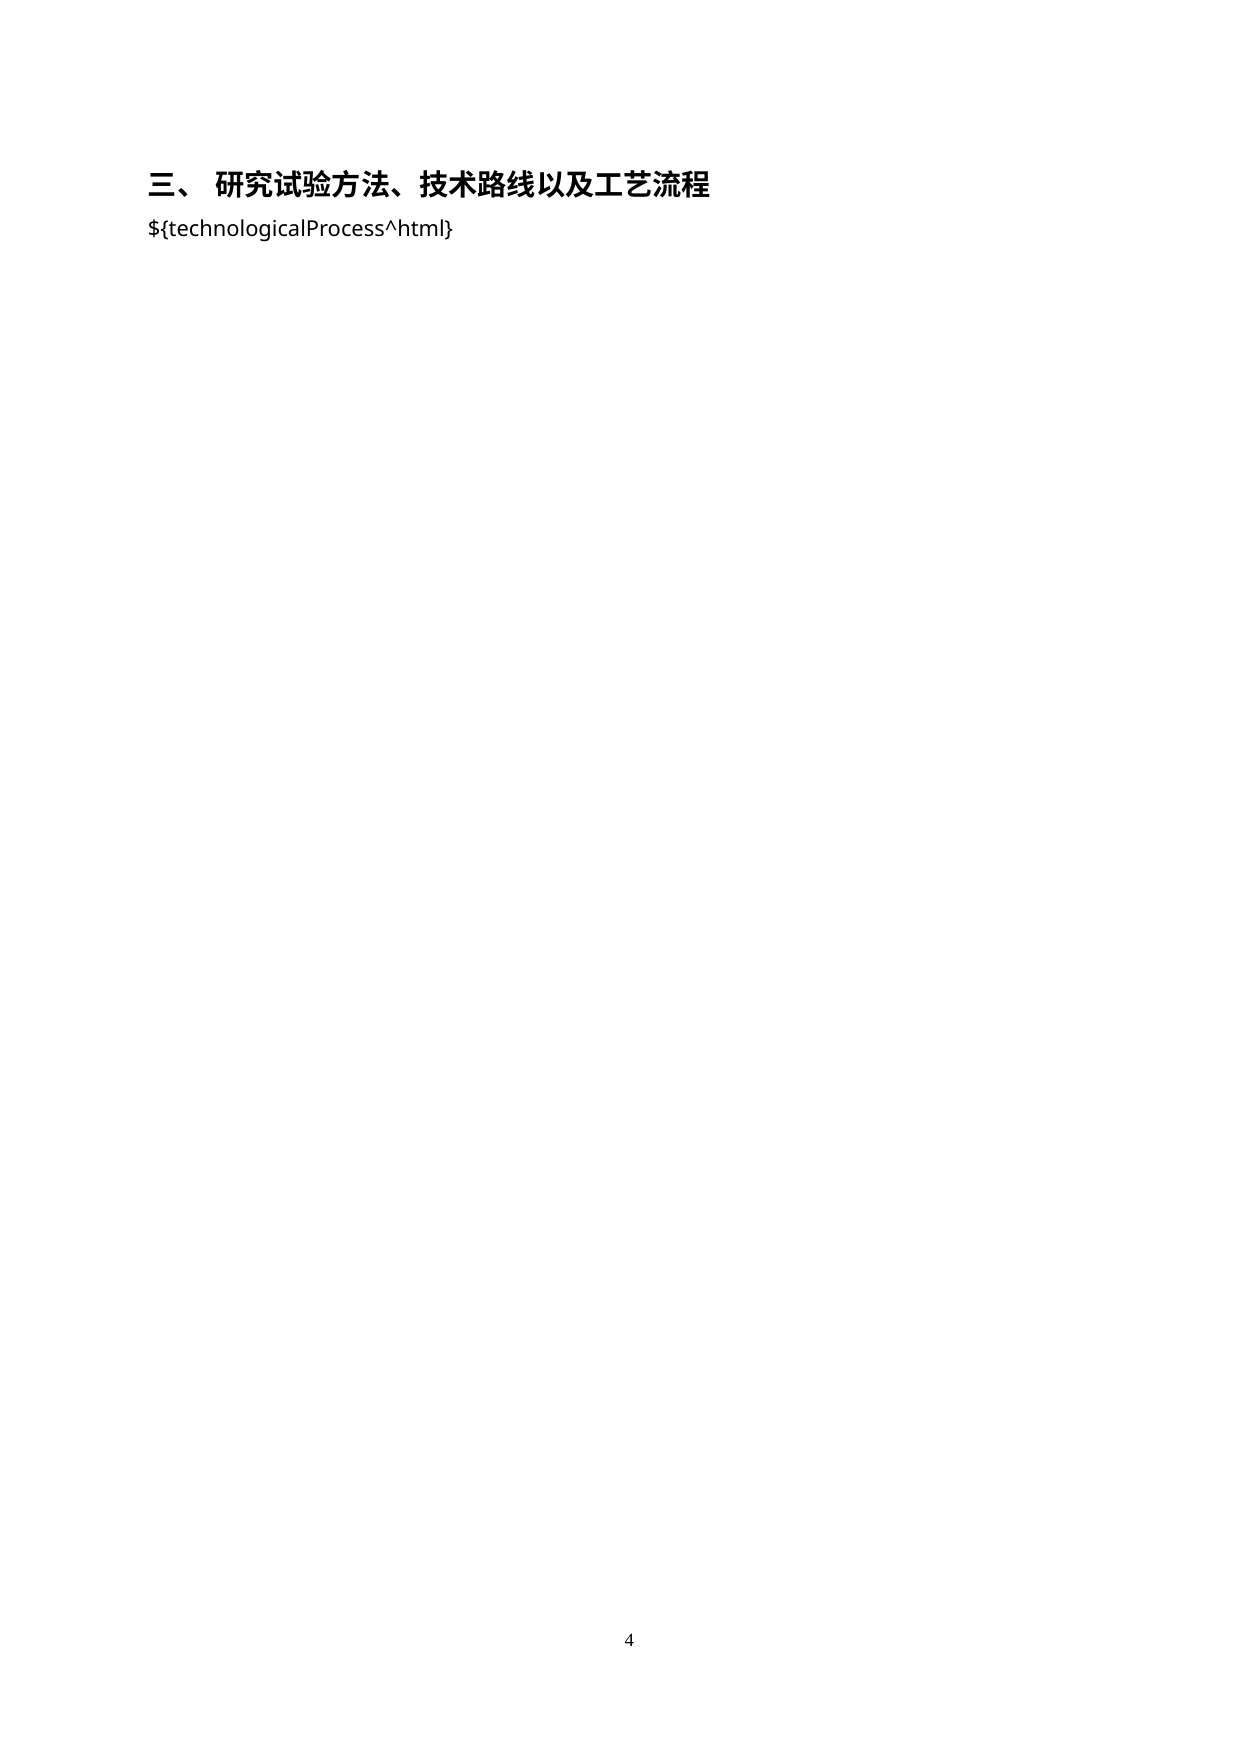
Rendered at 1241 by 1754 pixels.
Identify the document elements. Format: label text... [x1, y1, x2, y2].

text ${technologicalProcess^html} [148, 212, 1110, 243]
list 研究试验方法、技术路线以及工艺流程 [148, 152, 1110, 212]
